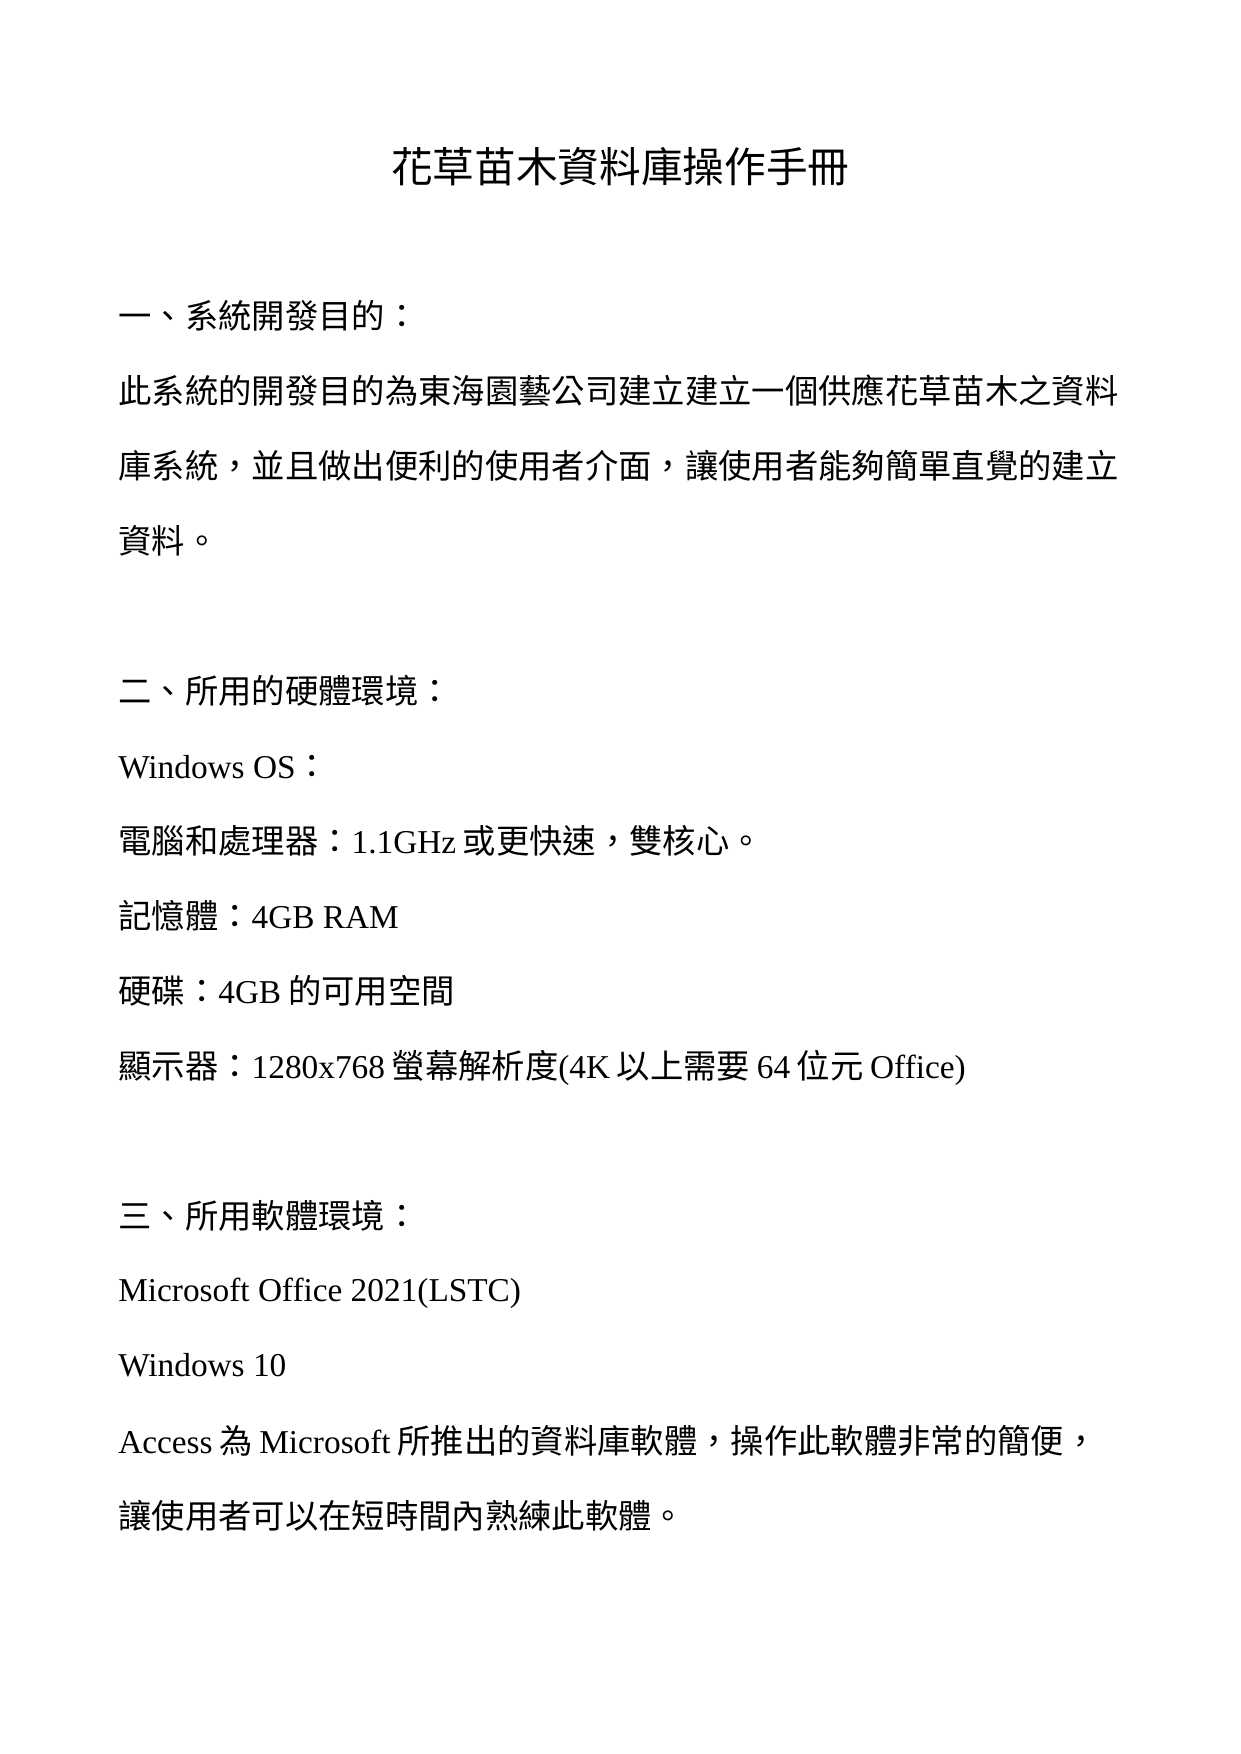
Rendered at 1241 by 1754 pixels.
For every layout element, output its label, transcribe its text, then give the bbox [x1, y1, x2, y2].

text 電腦和處理器：1.1GHz或更快速，雙核心。 [118, 802, 1122, 877]
text 記憶體：4GB RAM [118, 877, 1122, 952]
text 花草苗木資料庫操作手冊 [118, 127, 1122, 202]
text 三、所用軟體環境： [118, 1177, 1122, 1252]
text 一、系統開發目的： [118, 277, 1122, 352]
text Windows OS： [118, 727, 1122, 802]
text 顯示器：1280x768螢幕解析度(4K以上需要64位元Office) [118, 1027, 1122, 1102]
text Microsoft Office 2021(LSTC) [118, 1252, 1122, 1327]
text Access為Microsoft所推出的資料庫軟體，操作此軟體非常的簡便，讓使用者可以在短時間內熟練此軟體。 [118, 1402, 1122, 1552]
text Windows 10 [118, 1327, 1122, 1402]
text 此系統的開發目的為東海園藝公司建立建立一個供應花草苗木之資料庫系統，並且做出便利的使用者介面，讓使用者能夠簡單直覺的建立資料。 [118, 352, 1122, 577]
text 二、所用的硬體環境： [118, 652, 1122, 727]
text 硬碟：4GB的可用空間 [118, 952, 1122, 1027]
